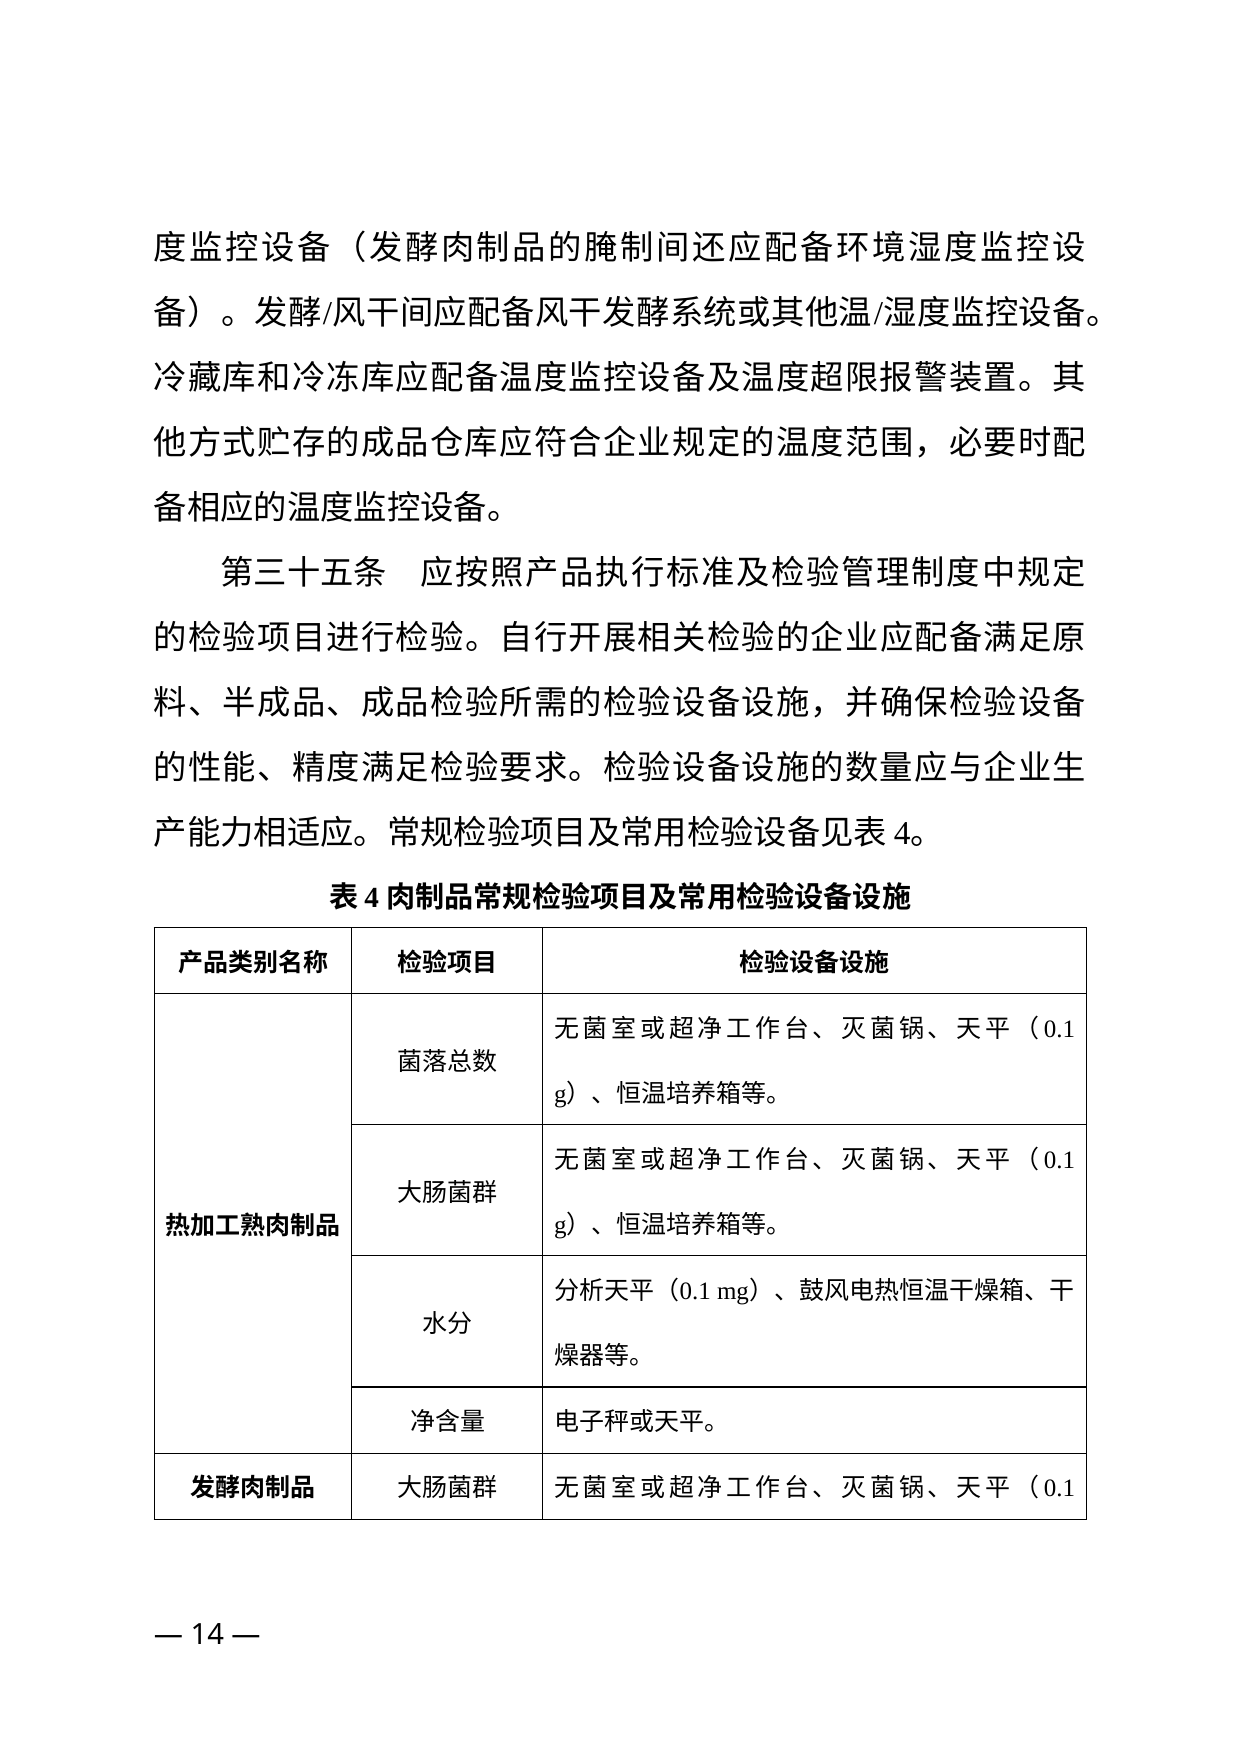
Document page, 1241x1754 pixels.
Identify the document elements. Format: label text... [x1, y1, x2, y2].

table_cell 水分 [352, 1256, 542, 1386]
table_cell 分析天平（0.1 mg）、鼓风电热恒温干燥箱、干燥器等。 [543, 1256, 1086, 1386]
table_header 检验项目 [352, 928, 542, 993]
table_cell 热加工熟肉制品 [155, 994, 351, 1452]
text 表4 肉制品常规检验项目及常用检验设备设施 [153, 862, 1087, 927]
table_cell 净含量 [352, 1388, 542, 1452]
table_header 检验设备设施 [543, 928, 1086, 993]
list 应按照产品执行标准及检验管理制度中规定的检验项目进行检验。自行开展相关检验的企业应配备满足原料、半成品、成品检验所需的检验设备设施，并确保检验设备的性能、精度满足检验要求。检验设备设施的数量应与企业生产能力相适应。常规检验项目及常用检验设备见表4。 [153, 537, 1087, 862]
table_cell 大肠菌群 [352, 1454, 542, 1518]
table_cell 无菌室或超净工作台、灭菌锅、天平（0.1 g）、恒温培养箱等。 [543, 994, 1086, 1124]
table_cell 菌落总数 [352, 994, 542, 1124]
table_header 产品类别名称 [155, 928, 351, 993]
table_cell 发酵肉制品 [155, 1454, 351, 1518]
table_cell 无菌室或超净工作台、灭菌锅、天平（0.1 g）、恒温培养箱等。 [543, 1125, 1086, 1255]
table_cell 电子秤或天平。 [543, 1388, 1086, 1452]
table_cell 大肠菌群 [352, 1125, 542, 1255]
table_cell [543, 1454, 1086, 1518]
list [153, 212, 1087, 537]
